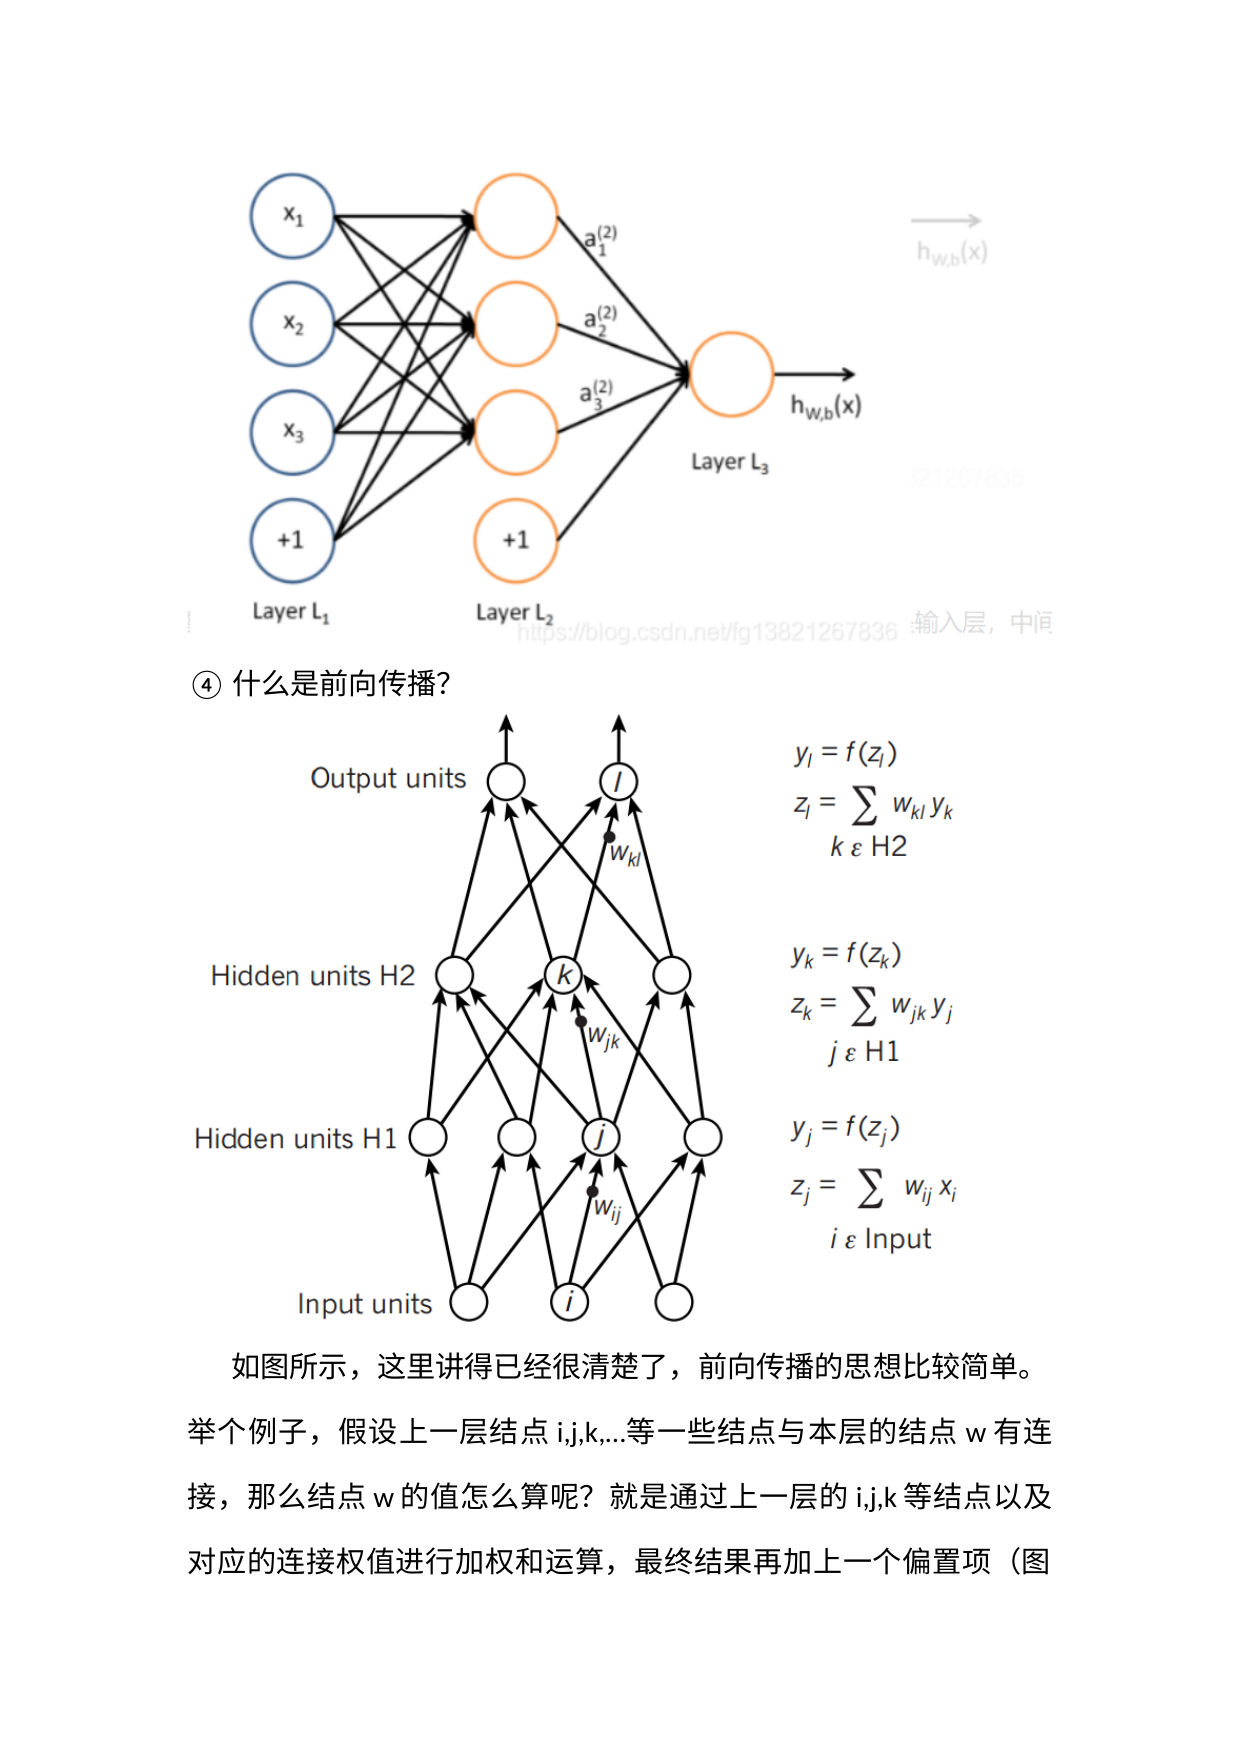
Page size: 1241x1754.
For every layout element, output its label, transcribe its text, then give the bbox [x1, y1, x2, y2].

text 如图所示，这里讲得已经很清楚了，前向传播的思想比较简单。 [187, 1332, 1053, 1397]
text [187, 1397, 1053, 1592]
text ④什么是前向传播？ [187, 649, 1053, 714]
picture [187, 162, 1052, 647]
picture [187, 714, 969, 1326]
